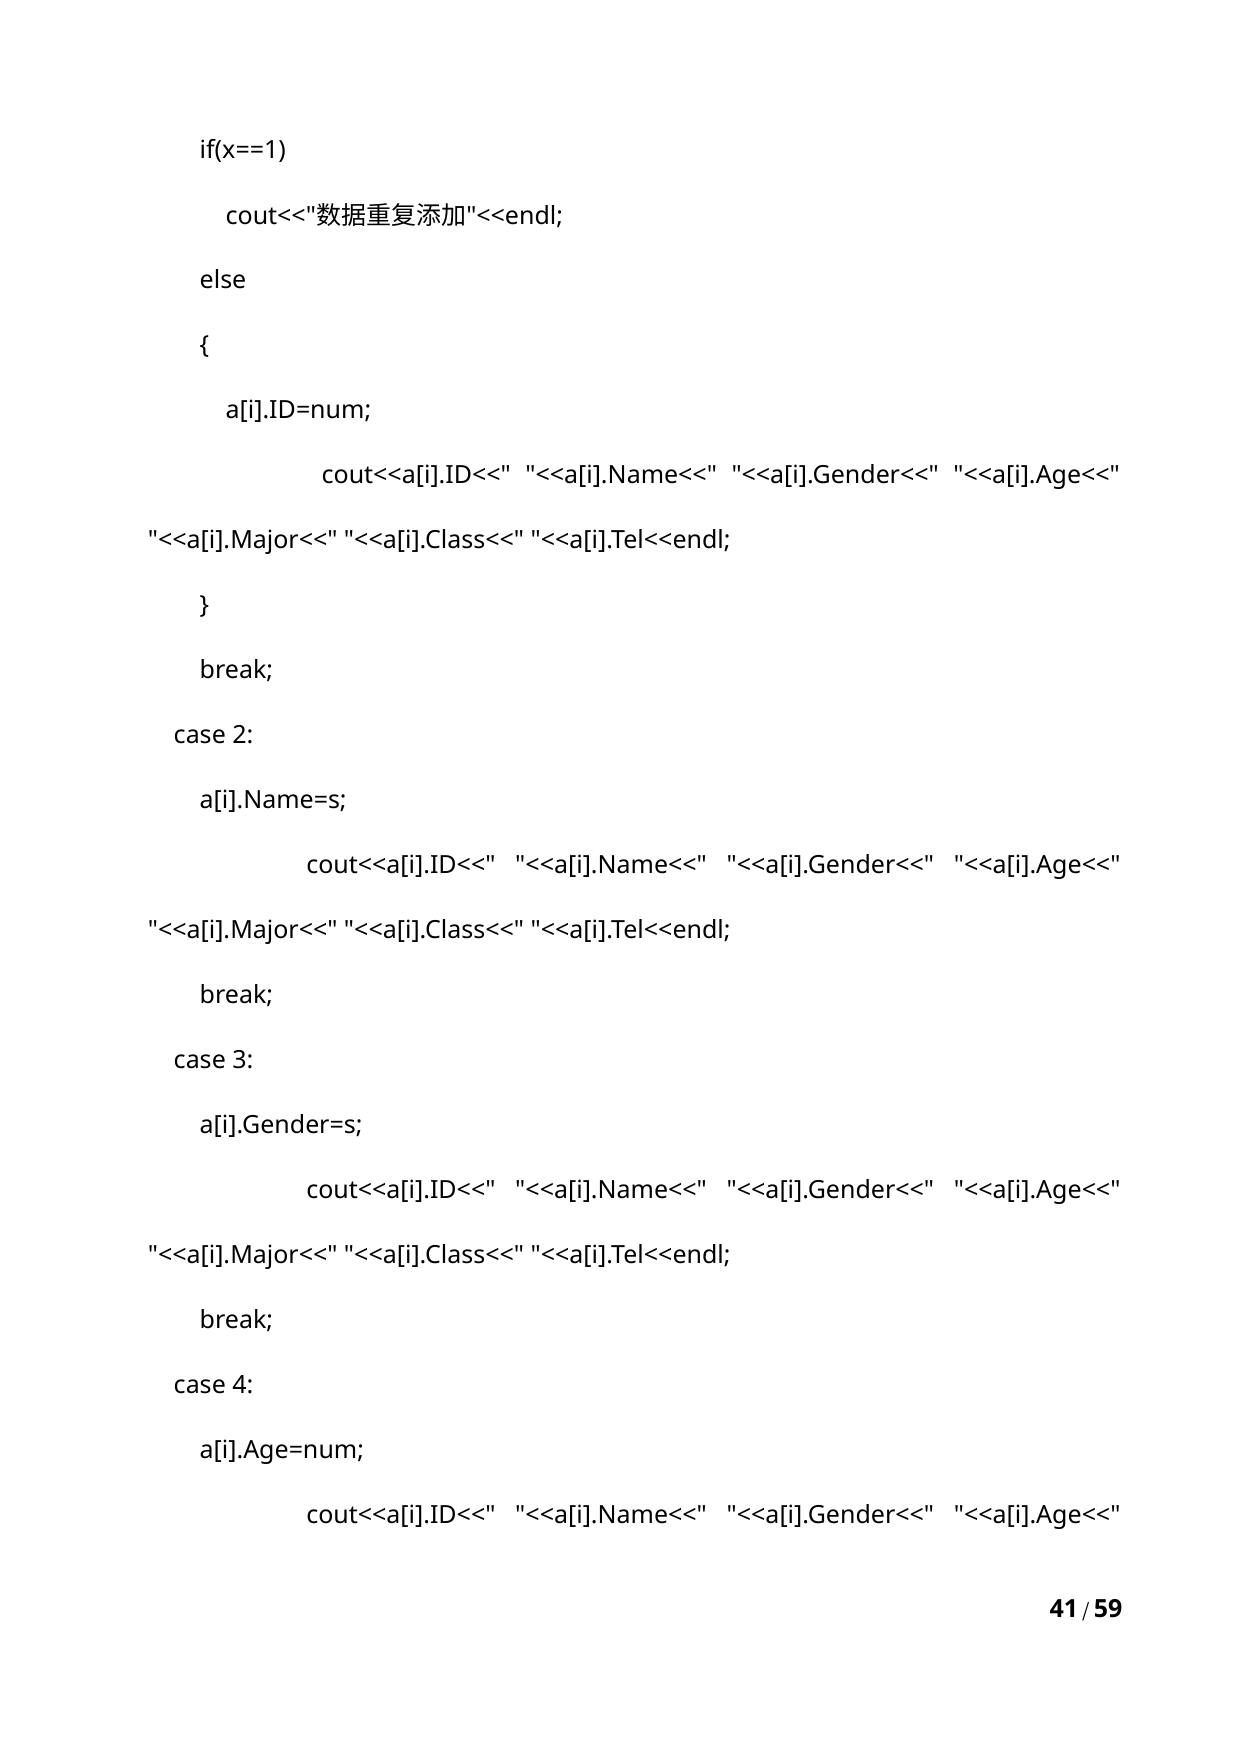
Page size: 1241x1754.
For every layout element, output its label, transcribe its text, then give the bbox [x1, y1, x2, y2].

text if(x==1) [148, 116, 1122, 181]
text { [148, 311, 1122, 376]
text case 3: [148, 1026, 1122, 1091]
text a[i].Age=num; [148, 1416, 1122, 1481]
text else [148, 246, 1122, 311]
text a[i].Gender=s; [148, 1091, 1122, 1156]
text cout<<"数据重复添加"<<endl; [148, 181, 1122, 246]
text break; [148, 961, 1122, 1026]
text a[i].ID=num; [148, 376, 1122, 441]
text cout<<a[i].ID<<" "<<a[i].Name<<" "<<a[i].Gender<<" "<<a[i].Age<<" "<<a[i].Major<<" "<<a[i].Class<<" "<<a[i].Tel<<endl; [148, 441, 1122, 571]
text break; [148, 1286, 1122, 1351]
text case 4: [148, 1351, 1122, 1416]
text break; [148, 636, 1122, 701]
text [148, 1156, 1122, 1286]
text case 2: [148, 701, 1122, 766]
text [148, 1481, 1122, 1546]
text a[i].Name=s; [148, 766, 1122, 831]
text } [148, 571, 1122, 636]
text cout<<a[i].ID<<" "<<a[i].Name<<" "<<a[i].Gender<<" "<<a[i].Age<<" "<<a[i].Major<<" "<<a[i].Class<<" "<<a[i].Tel<<endl; [148, 831, 1122, 961]
